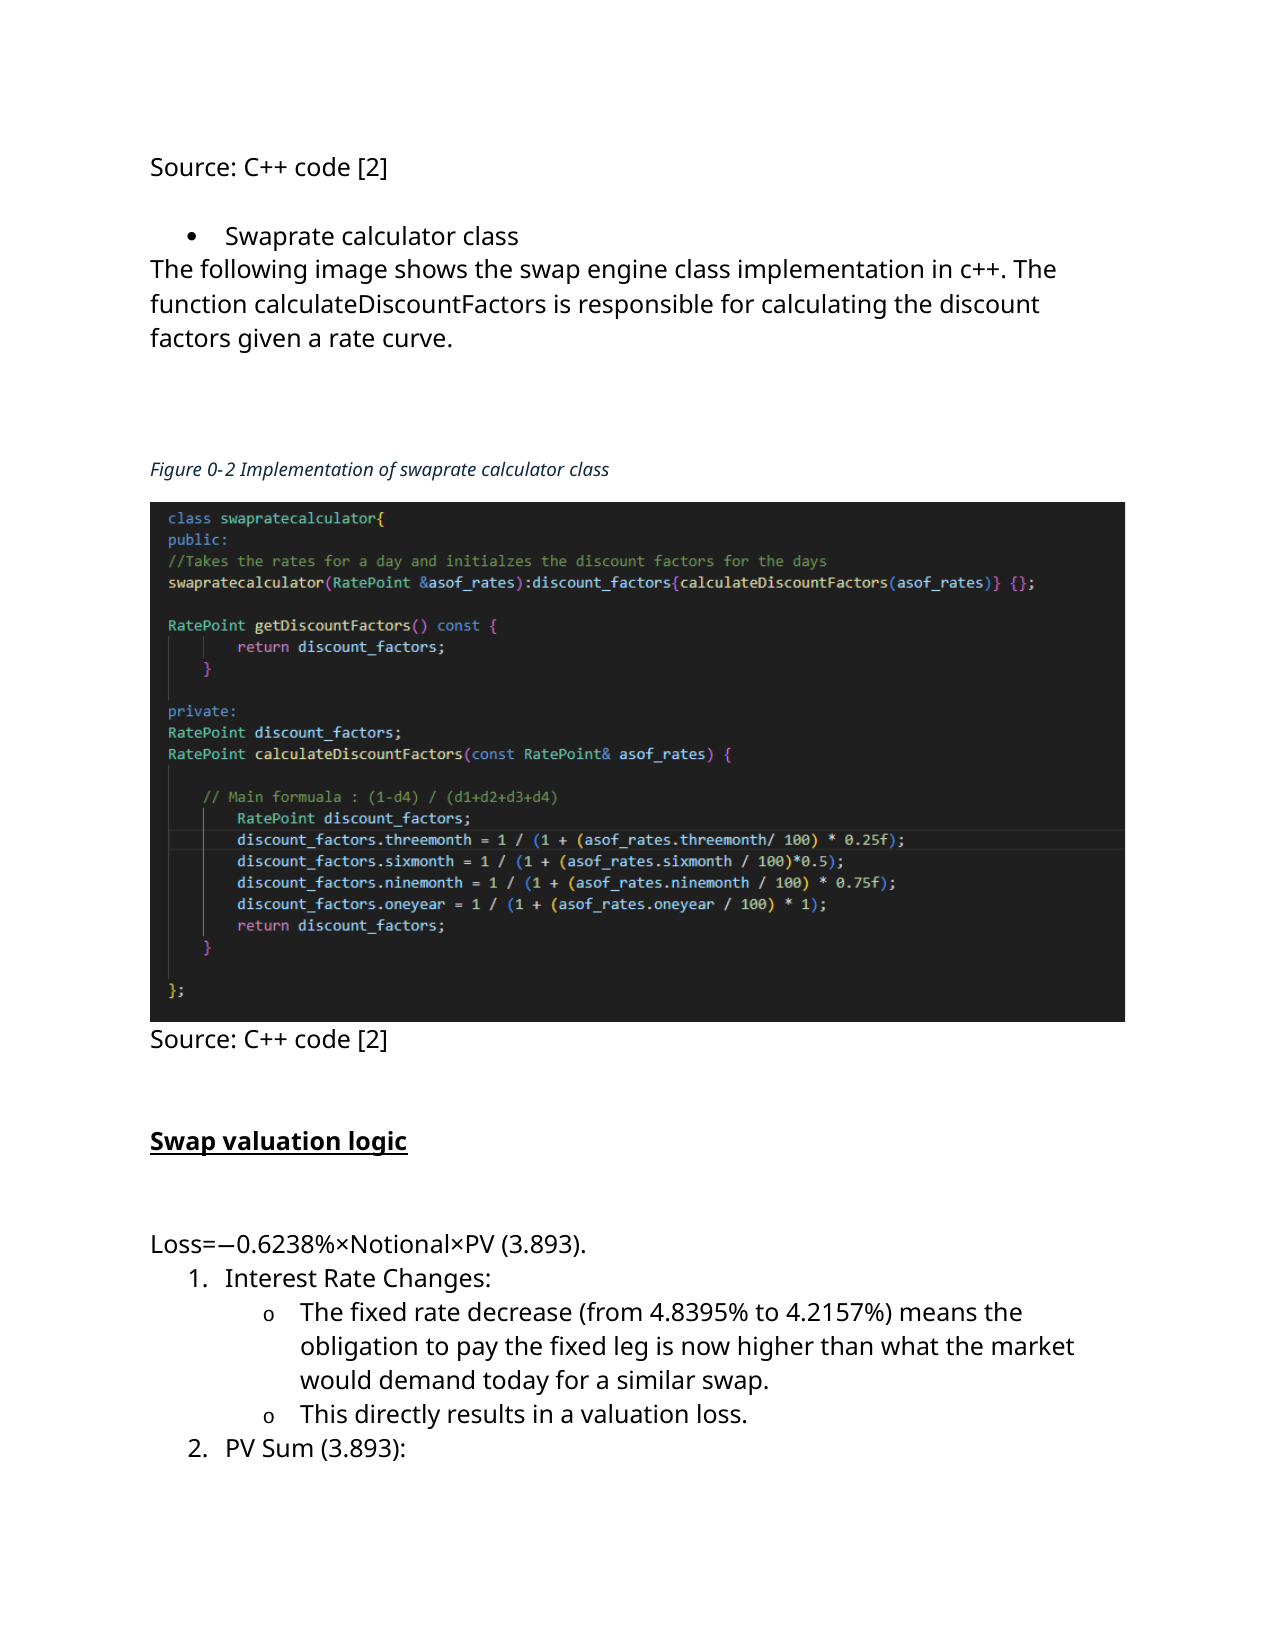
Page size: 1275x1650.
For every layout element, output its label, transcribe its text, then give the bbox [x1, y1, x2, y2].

text Source: C++ code [2] [150, 150, 1125, 184]
list This directly results in a valuation loss. [262, 1397, 1125, 1431]
list PV Sum (3.893): [187, 1431, 1125, 1465]
text Figure 0-2 Implementation of swaprate calculator class [150, 457, 1125, 482]
list Interest Rate Changes: [187, 1260, 1125, 1294]
list The fixed rate decrease (from 4.8395% to 4.2157%) means the obligation to pay the fixed leg is now higher than what the market would demand today for a similar swap. [262, 1294, 1125, 1397]
text Source: C++ code [2] [150, 1022, 1125, 1056]
text The following image shows the swap engine class implementation in c++. The function calculateDiscountFactors is responsible for calculating the discount factors given a rate curve. [150, 252, 1125, 354]
text Loss=−0.6238%×Notional×PV (3.893). [150, 1226, 1125, 1260]
list Swaprate calculator class [187, 218, 1125, 252]
picture [150, 502, 1125, 1022]
text Swap valuation logic [150, 1124, 1125, 1158]
